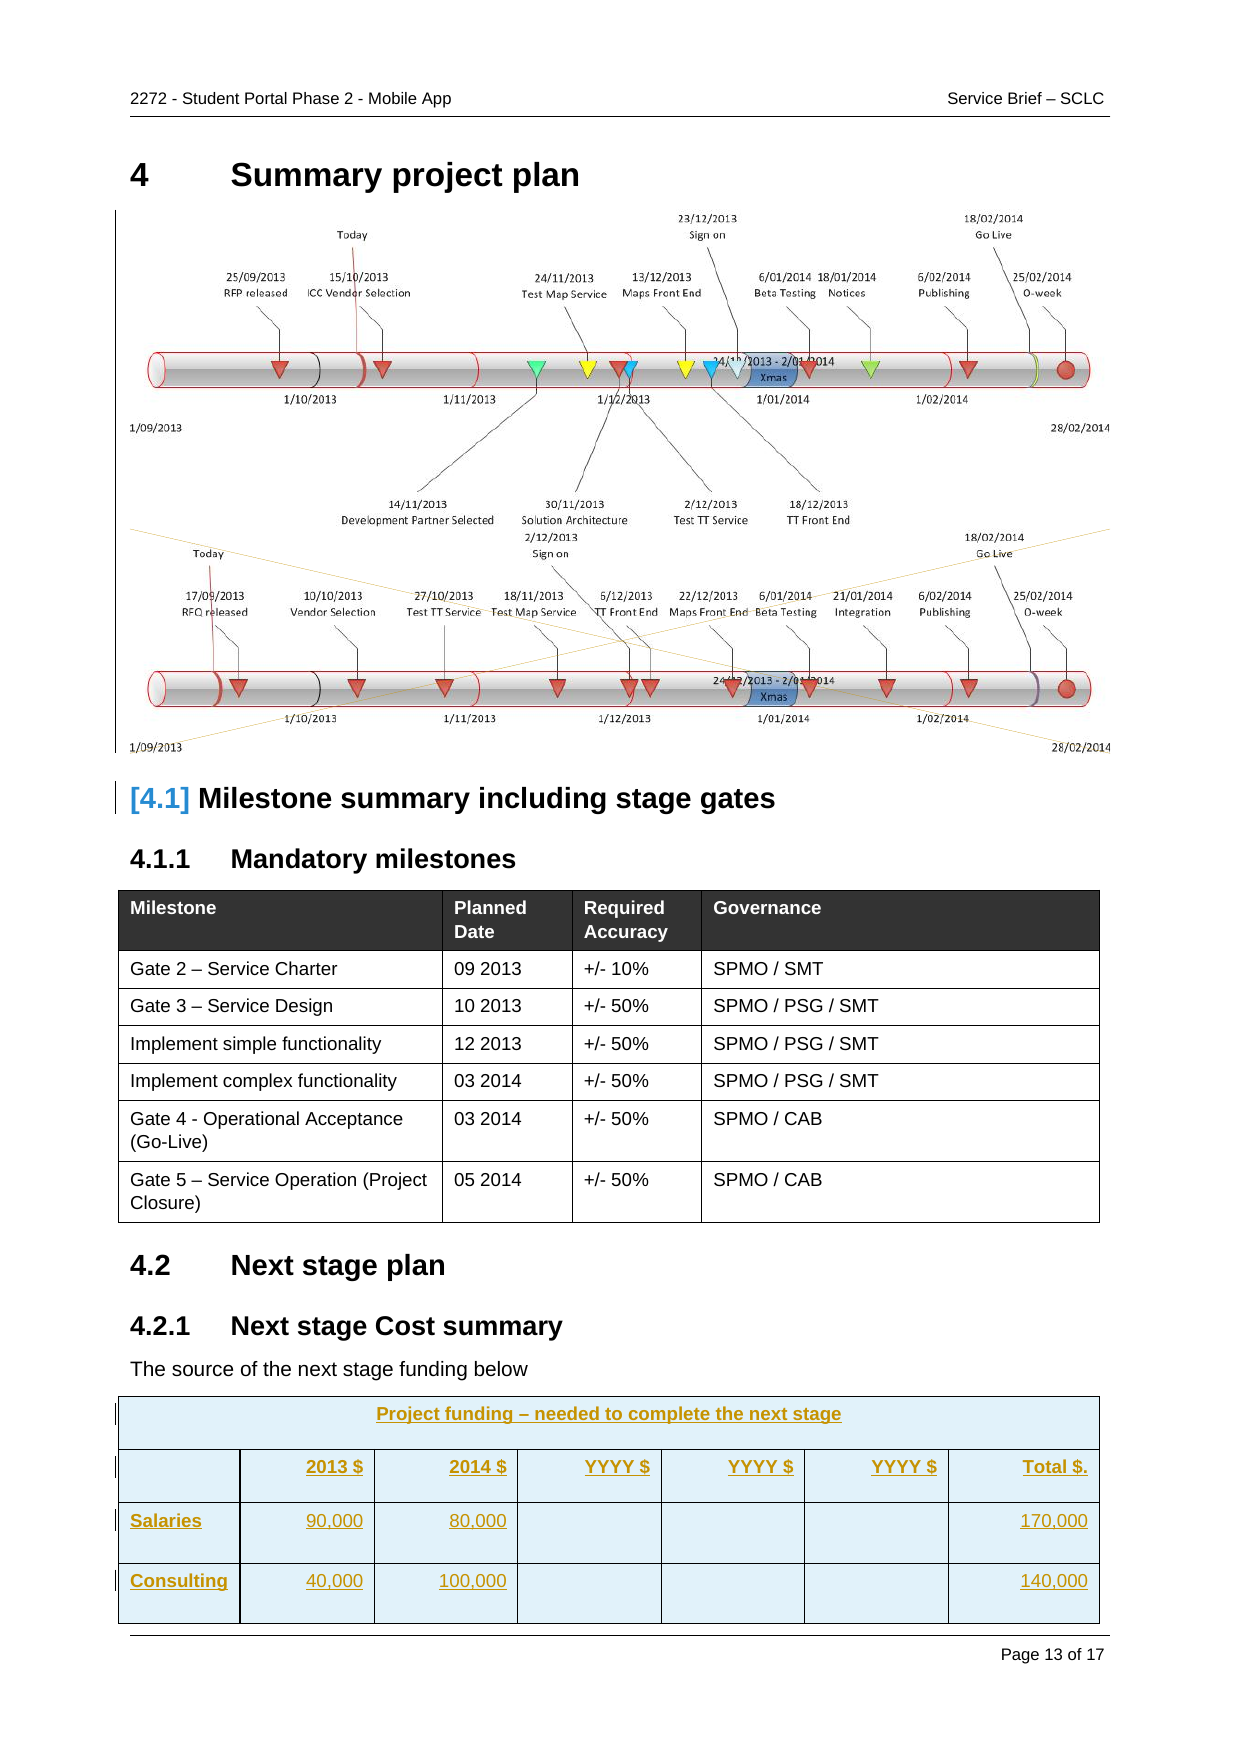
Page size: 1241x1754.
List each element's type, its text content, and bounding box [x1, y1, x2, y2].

table_cell Gate 4 - Operational Acceptance (Go-Live) [119, 1101, 442, 1161]
table_cell SPMO / PSG / SMT [702, 1026, 1099, 1063]
picture [131, 528, 1109, 640]
table_cell +/- 10% [573, 951, 701, 988]
table_header Milestone [119, 891, 442, 950]
table_cell 03 2014 [443, 1101, 572, 1161]
table_cell SPMO / SMT [702, 951, 1099, 988]
subtitle Summary project plan [130, 155, 1110, 193]
table_cell SPMO / PSG / SMT [702, 1064, 1099, 1100]
table_cell SPMO / CAB [702, 1101, 1099, 1161]
table_cell Implement complex functionality [119, 1064, 442, 1100]
table_cell +/- 50% [573, 1162, 701, 1222]
table_cell Gate 3 – Service Design [119, 989, 442, 1025]
text The source of the next stage funding below [130, 1357, 1110, 1381]
subtitle Mandatory milestones [130, 843, 1110, 874]
table_cell 10 2013 [443, 989, 572, 1025]
table_cell 05 2014 [443, 1162, 572, 1222]
table_header Governance [702, 891, 1099, 950]
table_cell Implement simple functionality [119, 1026, 442, 1063]
picture [625, 530, 1111, 753]
table_cell +/- 50% [573, 1064, 701, 1100]
table_cell Gate 5 – Service Operation (Project Closure) [119, 1162, 442, 1222]
picture [132, 642, 1108, 754]
table_cell +/- 50% [573, 1026, 701, 1063]
subtitle Milestone summary including stage gates [130, 781, 1110, 814]
table_cell Gate 2 – Service Charter [119, 951, 442, 988]
table_cell SPMO / PSG / SMT [702, 989, 1099, 1025]
table_cell 03 2014 [443, 1064, 572, 1100]
picture [129, 530, 615, 753]
subtitle Next stage plan [130, 1248, 1110, 1282]
picture [129, 209, 1110, 527]
table_header Required Accuracy [573, 891, 701, 950]
table_cell 09 2013 [443, 951, 572, 988]
subtitle Next stage Cost summary [130, 1310, 1110, 1341]
table_cell +/- 50% [573, 989, 701, 1025]
table_cell 12 2013 [443, 1026, 572, 1063]
table_cell SPMO / CAB [702, 1162, 1099, 1222]
table_header Planned Date [443, 891, 572, 950]
table_cell +/- 50% [573, 1101, 701, 1161]
